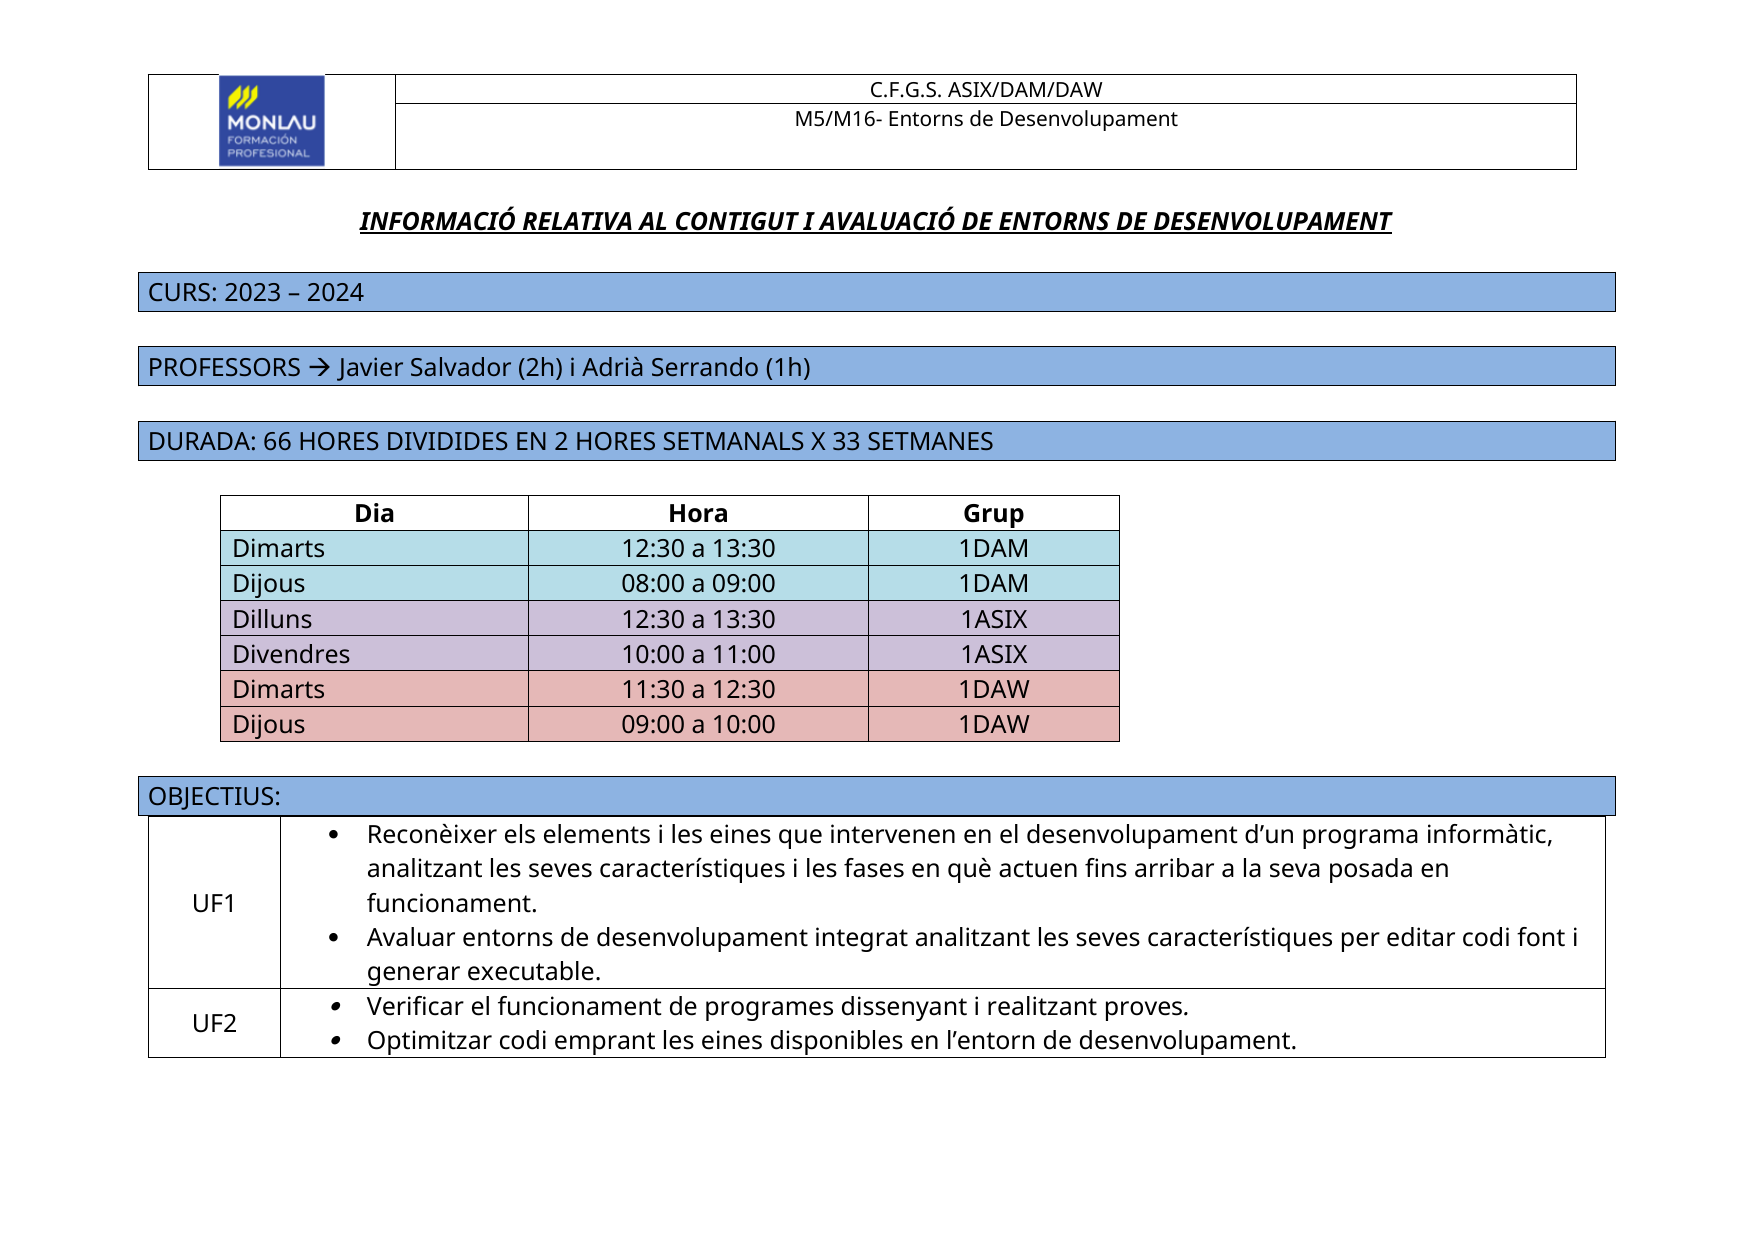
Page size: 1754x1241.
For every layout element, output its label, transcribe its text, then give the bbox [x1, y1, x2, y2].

table_header Dia [221, 496, 528, 530]
table_cell Dimarts [221, 671, 528, 706]
table_cell 09:00 a 10:00 [529, 707, 868, 741]
table_cell 1DAW [869, 707, 1119, 741]
table_cell UF2 [149, 989, 280, 1057]
text CURS: 2023 – 2024 [139, 273, 1615, 311]
table_cell Divendres [221, 636, 528, 670]
table_cell 1DAM [869, 566, 1119, 600]
text INFORMACIÓ RELATIVA AL CONTIGUT I AVALUACIÓ DE ENTORNS DE DESENVOLUPAMENT [148, 204, 1606, 238]
table_header Grup [869, 496, 1119, 530]
table_cell 12:30 a 13:30 [529, 601, 868, 635]
table_cell Dilluns [221, 601, 528, 635]
table_header Hora [529, 496, 868, 530]
table_cell Verificar el funcionament de programes dissenyant i realitzant proves. Optimitzar codi emprant les eines disponibles en l’entorn de desenvolupament. [281, 989, 1605, 1057]
table_header UF1 [149, 817, 280, 987]
table_cell 11:30 a 12:30 [529, 671, 868, 706]
table_cell 1DAM [869, 531, 1119, 565]
text OBJECTIUS: [139, 777, 1615, 815]
picture [218, 74, 325, 169]
text PROFESSORS Javier Salvador (2h) i Adrià Serrando (1h) [139, 347, 1615, 385]
table_cell 12:30 a 13:30 [529, 531, 868, 565]
table_cell 08:00 a 09:00 [529, 566, 868, 600]
table_cell 10:00 a 11:00 [529, 636, 868, 670]
table_cell Dimarts [221, 531, 528, 565]
table_cell Dijous [221, 566, 528, 600]
table_cell 1ASIX [869, 636, 1119, 670]
table_cell 1DAW [869, 671, 1119, 706]
table_cell Dijous [221, 707, 528, 741]
table_cell 1ASIX [869, 601, 1119, 635]
text DURADA: 66 HORES DIVIDIDES EN 2 HORES SETMANALS X 33 SETMANES [139, 422, 1615, 460]
table_header Reconèixer els elements i les eines que intervenen en el desenvolupament d’un programa informàtic, analitzant les seves característiques i les fases en què actuen fins arribar a la seva posada en funcionament. Avaluar entorns de desenvolupament integrat analitzant les seves característiques per editar codi font i generar executable. [281, 817, 1605, 987]
